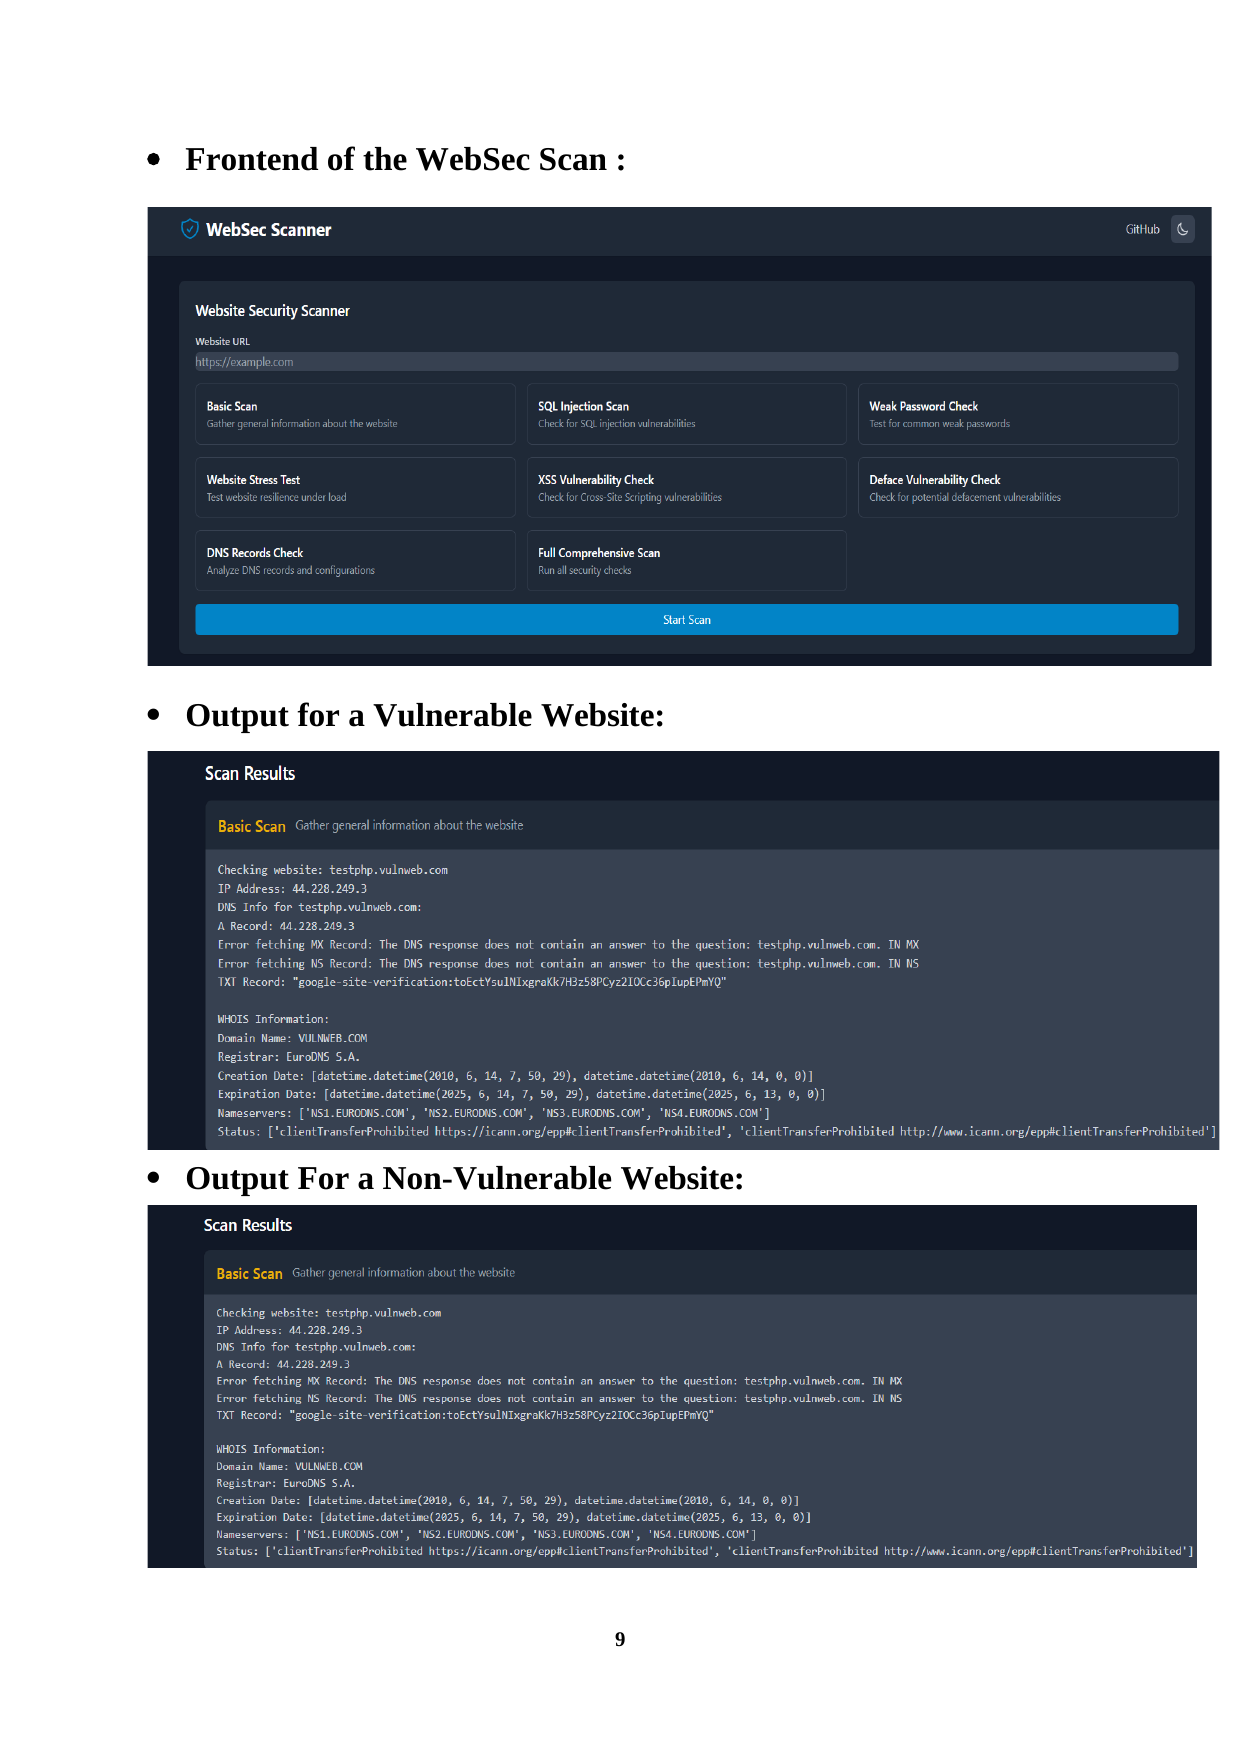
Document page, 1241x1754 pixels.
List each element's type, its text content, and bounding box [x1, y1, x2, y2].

list Output for a Vulnerable Website: [148, 695, 1122, 733]
list Output For a Non-Vulnerable Website: [148, 1158, 1122, 1197]
picture [147, 751, 1220, 1150]
picture [147, 207, 1212, 666]
list Frontend of the WebSec Scan : [148, 139, 1090, 178]
picture [147, 1205, 1197, 1568]
